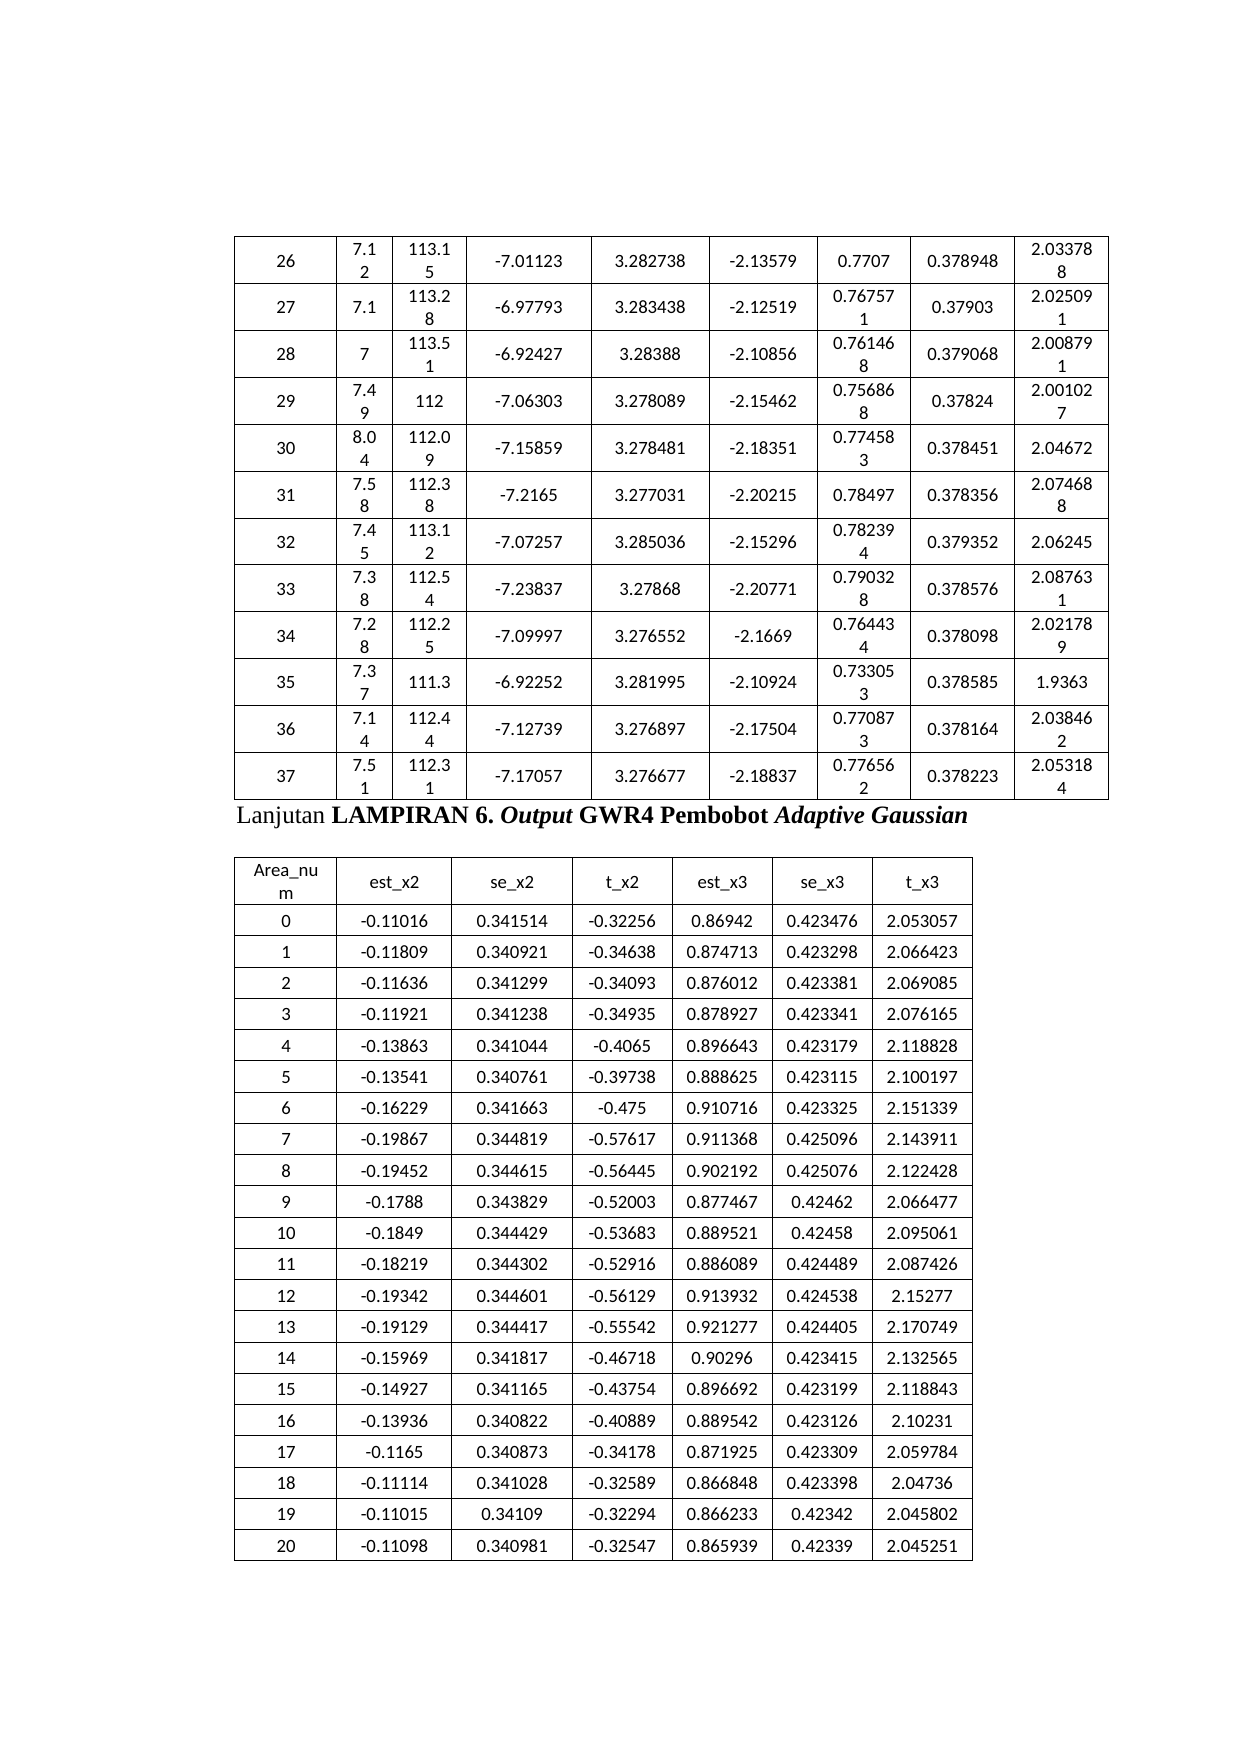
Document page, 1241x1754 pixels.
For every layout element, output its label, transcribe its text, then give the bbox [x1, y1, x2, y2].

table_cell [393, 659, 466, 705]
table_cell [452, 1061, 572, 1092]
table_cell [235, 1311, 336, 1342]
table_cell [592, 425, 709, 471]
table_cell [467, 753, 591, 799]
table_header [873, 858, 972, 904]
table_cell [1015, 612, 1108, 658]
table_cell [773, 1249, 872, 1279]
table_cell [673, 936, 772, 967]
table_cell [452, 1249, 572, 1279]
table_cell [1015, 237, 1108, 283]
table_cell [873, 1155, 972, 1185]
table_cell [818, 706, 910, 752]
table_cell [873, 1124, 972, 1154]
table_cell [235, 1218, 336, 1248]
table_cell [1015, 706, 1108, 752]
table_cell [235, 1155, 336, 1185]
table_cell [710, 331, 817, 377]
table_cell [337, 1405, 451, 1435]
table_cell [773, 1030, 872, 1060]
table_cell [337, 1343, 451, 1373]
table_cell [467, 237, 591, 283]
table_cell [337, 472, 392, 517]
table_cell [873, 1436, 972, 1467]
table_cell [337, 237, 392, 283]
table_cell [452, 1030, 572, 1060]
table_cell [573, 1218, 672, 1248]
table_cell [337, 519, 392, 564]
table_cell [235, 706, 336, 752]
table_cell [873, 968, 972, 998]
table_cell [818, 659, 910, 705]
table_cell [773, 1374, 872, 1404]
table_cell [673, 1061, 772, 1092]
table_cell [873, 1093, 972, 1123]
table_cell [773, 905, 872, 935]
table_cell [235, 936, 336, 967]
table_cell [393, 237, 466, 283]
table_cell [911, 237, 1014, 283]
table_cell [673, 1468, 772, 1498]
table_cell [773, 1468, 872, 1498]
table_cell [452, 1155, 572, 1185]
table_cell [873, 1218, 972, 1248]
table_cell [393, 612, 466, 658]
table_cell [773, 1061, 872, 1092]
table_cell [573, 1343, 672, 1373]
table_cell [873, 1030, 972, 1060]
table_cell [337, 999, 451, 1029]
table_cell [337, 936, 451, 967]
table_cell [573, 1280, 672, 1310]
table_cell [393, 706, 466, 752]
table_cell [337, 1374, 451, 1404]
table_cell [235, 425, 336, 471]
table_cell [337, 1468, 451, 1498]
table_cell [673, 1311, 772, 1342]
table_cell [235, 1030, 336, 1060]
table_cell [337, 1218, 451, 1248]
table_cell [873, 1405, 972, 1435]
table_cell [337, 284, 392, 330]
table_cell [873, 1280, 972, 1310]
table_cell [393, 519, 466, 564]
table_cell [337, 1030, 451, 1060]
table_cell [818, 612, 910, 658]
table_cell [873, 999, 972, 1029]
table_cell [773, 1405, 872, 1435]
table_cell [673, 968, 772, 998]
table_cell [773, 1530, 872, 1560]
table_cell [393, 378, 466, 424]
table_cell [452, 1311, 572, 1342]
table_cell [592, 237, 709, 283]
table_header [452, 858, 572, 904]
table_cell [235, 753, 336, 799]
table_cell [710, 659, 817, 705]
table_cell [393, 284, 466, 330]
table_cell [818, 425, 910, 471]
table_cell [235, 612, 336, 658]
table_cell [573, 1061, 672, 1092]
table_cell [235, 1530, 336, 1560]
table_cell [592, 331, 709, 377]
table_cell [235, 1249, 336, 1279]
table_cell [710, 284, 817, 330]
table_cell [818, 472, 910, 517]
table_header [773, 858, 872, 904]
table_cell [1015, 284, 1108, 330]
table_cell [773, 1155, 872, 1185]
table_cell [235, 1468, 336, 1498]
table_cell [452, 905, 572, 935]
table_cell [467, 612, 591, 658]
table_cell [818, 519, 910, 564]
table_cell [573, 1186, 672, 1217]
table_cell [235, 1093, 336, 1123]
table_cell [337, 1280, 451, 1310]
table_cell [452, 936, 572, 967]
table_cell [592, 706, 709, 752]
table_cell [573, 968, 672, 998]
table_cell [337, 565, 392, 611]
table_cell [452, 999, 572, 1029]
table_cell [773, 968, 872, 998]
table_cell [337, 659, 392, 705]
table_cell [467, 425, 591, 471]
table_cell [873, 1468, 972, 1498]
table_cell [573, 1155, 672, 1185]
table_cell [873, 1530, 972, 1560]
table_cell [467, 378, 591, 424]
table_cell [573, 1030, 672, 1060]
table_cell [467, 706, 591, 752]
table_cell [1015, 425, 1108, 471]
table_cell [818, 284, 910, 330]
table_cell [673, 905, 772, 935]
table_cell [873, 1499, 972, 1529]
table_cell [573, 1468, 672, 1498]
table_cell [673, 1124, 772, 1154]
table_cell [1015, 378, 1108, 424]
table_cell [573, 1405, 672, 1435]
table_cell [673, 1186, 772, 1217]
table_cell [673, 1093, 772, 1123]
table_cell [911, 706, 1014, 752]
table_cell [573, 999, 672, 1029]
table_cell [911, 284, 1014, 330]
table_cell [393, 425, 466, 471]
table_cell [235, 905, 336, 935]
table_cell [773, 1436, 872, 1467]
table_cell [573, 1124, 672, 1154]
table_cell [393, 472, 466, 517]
text Lanjutan LAMPIRAN 6. Output GWR4 Pembobot Adaptive Gaussian [236, 800, 1063, 828]
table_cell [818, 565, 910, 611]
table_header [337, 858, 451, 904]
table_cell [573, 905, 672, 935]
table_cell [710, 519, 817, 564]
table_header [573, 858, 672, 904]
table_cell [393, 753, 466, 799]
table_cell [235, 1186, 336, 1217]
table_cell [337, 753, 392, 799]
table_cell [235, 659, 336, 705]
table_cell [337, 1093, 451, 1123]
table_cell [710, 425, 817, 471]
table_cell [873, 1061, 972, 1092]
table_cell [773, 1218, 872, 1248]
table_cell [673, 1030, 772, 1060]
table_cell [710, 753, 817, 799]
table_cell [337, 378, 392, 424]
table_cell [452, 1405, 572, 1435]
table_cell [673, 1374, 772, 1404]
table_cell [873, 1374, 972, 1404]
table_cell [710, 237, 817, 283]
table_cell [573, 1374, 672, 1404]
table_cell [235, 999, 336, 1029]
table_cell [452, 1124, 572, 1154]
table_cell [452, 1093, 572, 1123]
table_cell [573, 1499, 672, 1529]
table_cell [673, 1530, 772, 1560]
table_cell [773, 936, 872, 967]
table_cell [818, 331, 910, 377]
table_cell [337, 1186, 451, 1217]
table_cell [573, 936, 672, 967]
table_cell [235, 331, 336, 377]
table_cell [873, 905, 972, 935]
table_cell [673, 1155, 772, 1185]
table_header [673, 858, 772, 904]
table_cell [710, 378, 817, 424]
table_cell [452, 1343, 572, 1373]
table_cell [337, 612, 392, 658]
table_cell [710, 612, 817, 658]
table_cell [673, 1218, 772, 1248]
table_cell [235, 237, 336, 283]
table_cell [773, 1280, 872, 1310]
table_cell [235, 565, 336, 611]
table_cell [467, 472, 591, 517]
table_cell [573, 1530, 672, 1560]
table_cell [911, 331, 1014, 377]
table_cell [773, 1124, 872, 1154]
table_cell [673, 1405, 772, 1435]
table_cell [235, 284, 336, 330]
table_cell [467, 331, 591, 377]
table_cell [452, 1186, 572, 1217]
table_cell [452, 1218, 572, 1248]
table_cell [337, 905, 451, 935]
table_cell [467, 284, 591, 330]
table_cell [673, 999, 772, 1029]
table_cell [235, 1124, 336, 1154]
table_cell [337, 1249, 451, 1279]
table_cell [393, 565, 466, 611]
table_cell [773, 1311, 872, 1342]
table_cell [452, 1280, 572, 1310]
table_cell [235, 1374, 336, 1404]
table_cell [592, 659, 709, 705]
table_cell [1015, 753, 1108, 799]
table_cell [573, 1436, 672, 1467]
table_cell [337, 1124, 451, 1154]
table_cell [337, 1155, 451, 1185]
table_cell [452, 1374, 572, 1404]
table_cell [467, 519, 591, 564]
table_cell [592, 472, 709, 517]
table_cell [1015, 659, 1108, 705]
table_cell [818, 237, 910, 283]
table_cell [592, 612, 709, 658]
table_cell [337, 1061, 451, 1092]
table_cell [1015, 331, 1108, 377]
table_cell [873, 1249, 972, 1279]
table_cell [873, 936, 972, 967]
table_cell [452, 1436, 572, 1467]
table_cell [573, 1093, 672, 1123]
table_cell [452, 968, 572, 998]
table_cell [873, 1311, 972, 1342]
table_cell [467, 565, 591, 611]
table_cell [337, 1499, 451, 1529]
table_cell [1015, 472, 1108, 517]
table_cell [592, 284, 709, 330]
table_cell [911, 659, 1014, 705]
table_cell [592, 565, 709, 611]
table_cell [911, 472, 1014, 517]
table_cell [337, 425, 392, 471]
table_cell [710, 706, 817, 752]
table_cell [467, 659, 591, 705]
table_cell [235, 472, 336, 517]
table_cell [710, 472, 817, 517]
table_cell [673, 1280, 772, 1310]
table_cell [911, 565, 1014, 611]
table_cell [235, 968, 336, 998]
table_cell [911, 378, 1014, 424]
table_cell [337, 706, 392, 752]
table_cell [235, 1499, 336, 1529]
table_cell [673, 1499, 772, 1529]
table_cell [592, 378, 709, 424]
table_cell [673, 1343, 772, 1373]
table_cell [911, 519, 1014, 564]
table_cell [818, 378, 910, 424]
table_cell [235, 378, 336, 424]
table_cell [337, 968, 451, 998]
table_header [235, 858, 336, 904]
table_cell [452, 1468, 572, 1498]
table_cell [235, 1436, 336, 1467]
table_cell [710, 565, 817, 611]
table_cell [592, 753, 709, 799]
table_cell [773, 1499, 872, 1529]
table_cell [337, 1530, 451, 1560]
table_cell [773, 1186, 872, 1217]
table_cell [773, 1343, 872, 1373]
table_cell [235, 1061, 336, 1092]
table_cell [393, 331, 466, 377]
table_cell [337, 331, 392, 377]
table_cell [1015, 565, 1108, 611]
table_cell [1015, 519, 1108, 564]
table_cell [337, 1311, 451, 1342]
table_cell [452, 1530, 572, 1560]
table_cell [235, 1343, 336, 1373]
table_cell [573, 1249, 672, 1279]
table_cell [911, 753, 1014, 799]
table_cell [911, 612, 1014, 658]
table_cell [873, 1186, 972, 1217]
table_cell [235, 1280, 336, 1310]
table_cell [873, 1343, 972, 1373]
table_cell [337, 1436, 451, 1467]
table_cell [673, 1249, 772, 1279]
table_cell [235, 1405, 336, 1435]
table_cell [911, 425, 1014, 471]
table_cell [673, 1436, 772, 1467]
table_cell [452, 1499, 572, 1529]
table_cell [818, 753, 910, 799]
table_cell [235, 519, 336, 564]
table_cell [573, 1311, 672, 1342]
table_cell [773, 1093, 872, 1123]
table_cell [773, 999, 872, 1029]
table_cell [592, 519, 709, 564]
